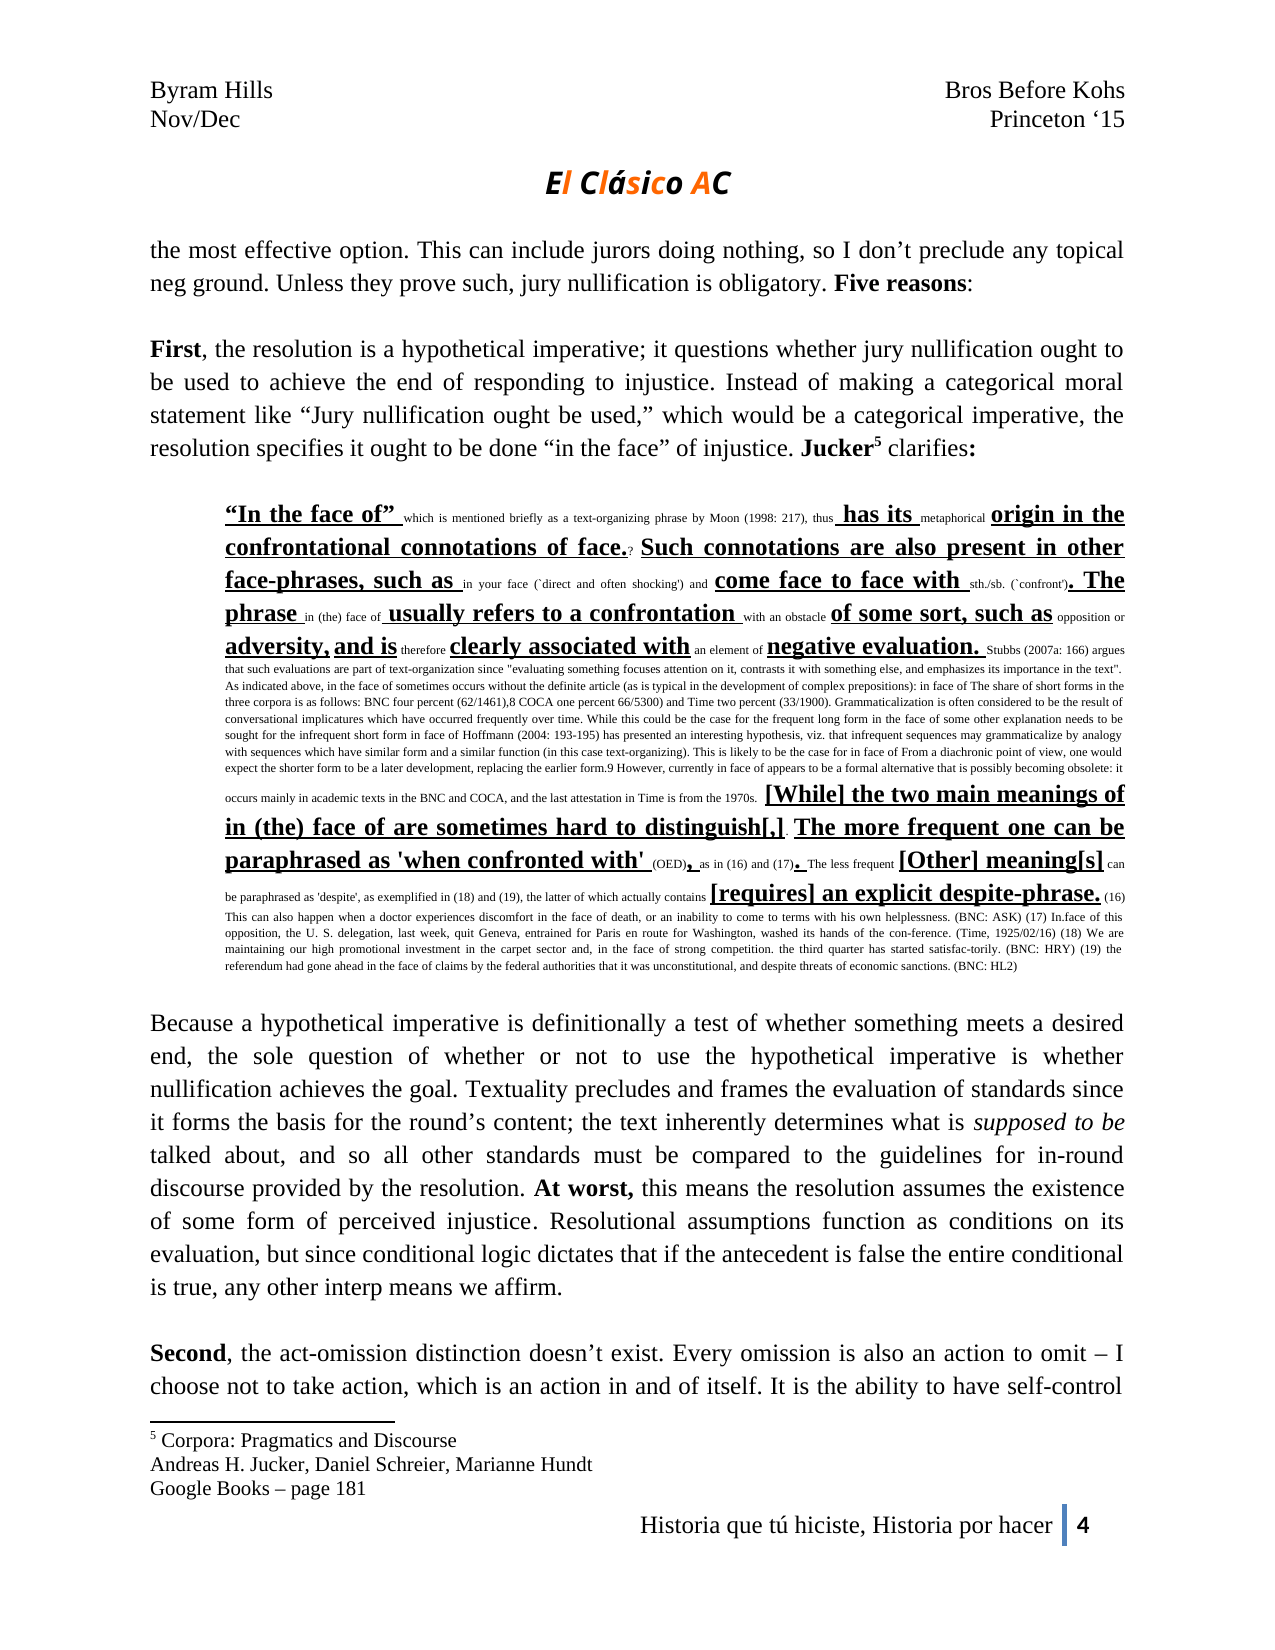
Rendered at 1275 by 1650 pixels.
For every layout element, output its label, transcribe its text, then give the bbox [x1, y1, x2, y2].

text First, the resolution is a hypothetical imperative; it questions whether jury nullification ought to be used to achieve the end of responding to injustice. Instead of making a categorical moral statement like “Jury nullification ought be used,” which would be a categorical imperative, the resolution specifies it ought to be done “in the face” of injustice. Jucker clarifies: [150, 334, 1125, 462]
text “In the face of” which is mentioned briefly as a text-organizing phrase by Moon (1998: 217), thus has its metaphorical origin in the confrontational connotations of face.? Such connotations are also present in other face-phrases, such as in your face (`direct and often shocking') and come face to face with sth./sb. (`confront'). The phrase in (the) face of usually refers to a confrontation with an obstacle of some sort, such as opposition or adversity, and is therefore clearly associated with an element of negative evaluation. Stubbs (2007a: 166) argues that such evaluations are part of text-organization since "evaluating something focuses attention on it, contrasts it with something else, and emphasizes its importance in the text". As indicated above, in the face of sometimes occurs without the definite article (as is typical in the development of complex prepositions): in face of The share of short forms in the three corpora is as follows: BNC four percent (62/1461),8 COCA one percent 66/5300) and Time two percent (33/1900). Grammaticalization is often considered to be the result of conversational implicatures which have occurred frequently over time. While this could be the case for the frequent long form in the face of some other explanation needs to be sought for the infrequent short form in face of Hoffmann (2004: 193-195) has presented an interesting hypothesis, viz. that infrequent sequences may grammaticalize by analogy with sequences which have similar form and a similar function (in this case text-organizing). This is likely to be the case for in face of From a diachronic point of view, one would expect the shorter form to be a later development, replacing the earlier form.9 However, currently in face of appears to be a formal alternative that is possibly becoming obsolete: it occurs mainly in academic texts in the BNC and COCA, and the last attestation in Time is from the 1970s. [While] the two main meanings of in (the) face of are sometimes hard to distinguish[,]. The more frequent one can be paraphrased as 'when confronted with' (OED), as in (16) and (17). The less frequent [Other] meaning[s] can be paraphrased as 'despite', as exemplified in (18) and (19), the latter of which actually contains [requires] an explicit despite-phrase. (16) This can also happen when a doctor experiences discomfort in the face of death, or an inability to come to terms with his own helplessness. (BNC: ASK) (17) In.face of this opposition, the U. S. delegation, last week, quit Geneva, entrained for Paris en route for Washington, washed its hands of the con-ference. (Time, 1925/02/16) (18) We are maintaining our high promotional investment in the carpet sector and, in the face of strong competition. the third quarter has started satisfac-torily. (BNC: HRY) (19) the referendum had gone ahead in the face of claims by the federal authorities that it was unconstitutional, and despite threats of economic sanctions. (BNC: HL2) [225, 499, 1125, 973]
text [150, 1338, 1125, 1400]
text Because a hypothetical imperative is definitionally a test of whether something meets a desired end, the sole question of whether or not to use the hypothetical imperative is whether nullification achieves the goal. Textuality precludes and frames the evaluation of standards since it forms the basis for the round’s content; the text inherently determines what is supposed to be talked about, and so all other standards must be compared to the guidelines for in-round discourse provided by the resolution. At worst, this means the resolution assumes the existence of some form of perceived injustice. Resolutional assumptions function as conditions on its evaluation, but since conditional logic dictates that if the antecedent is false the entire conditional is true, any other interp means we affirm. [150, 1008, 1125, 1301]
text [150, 235, 1125, 297]
